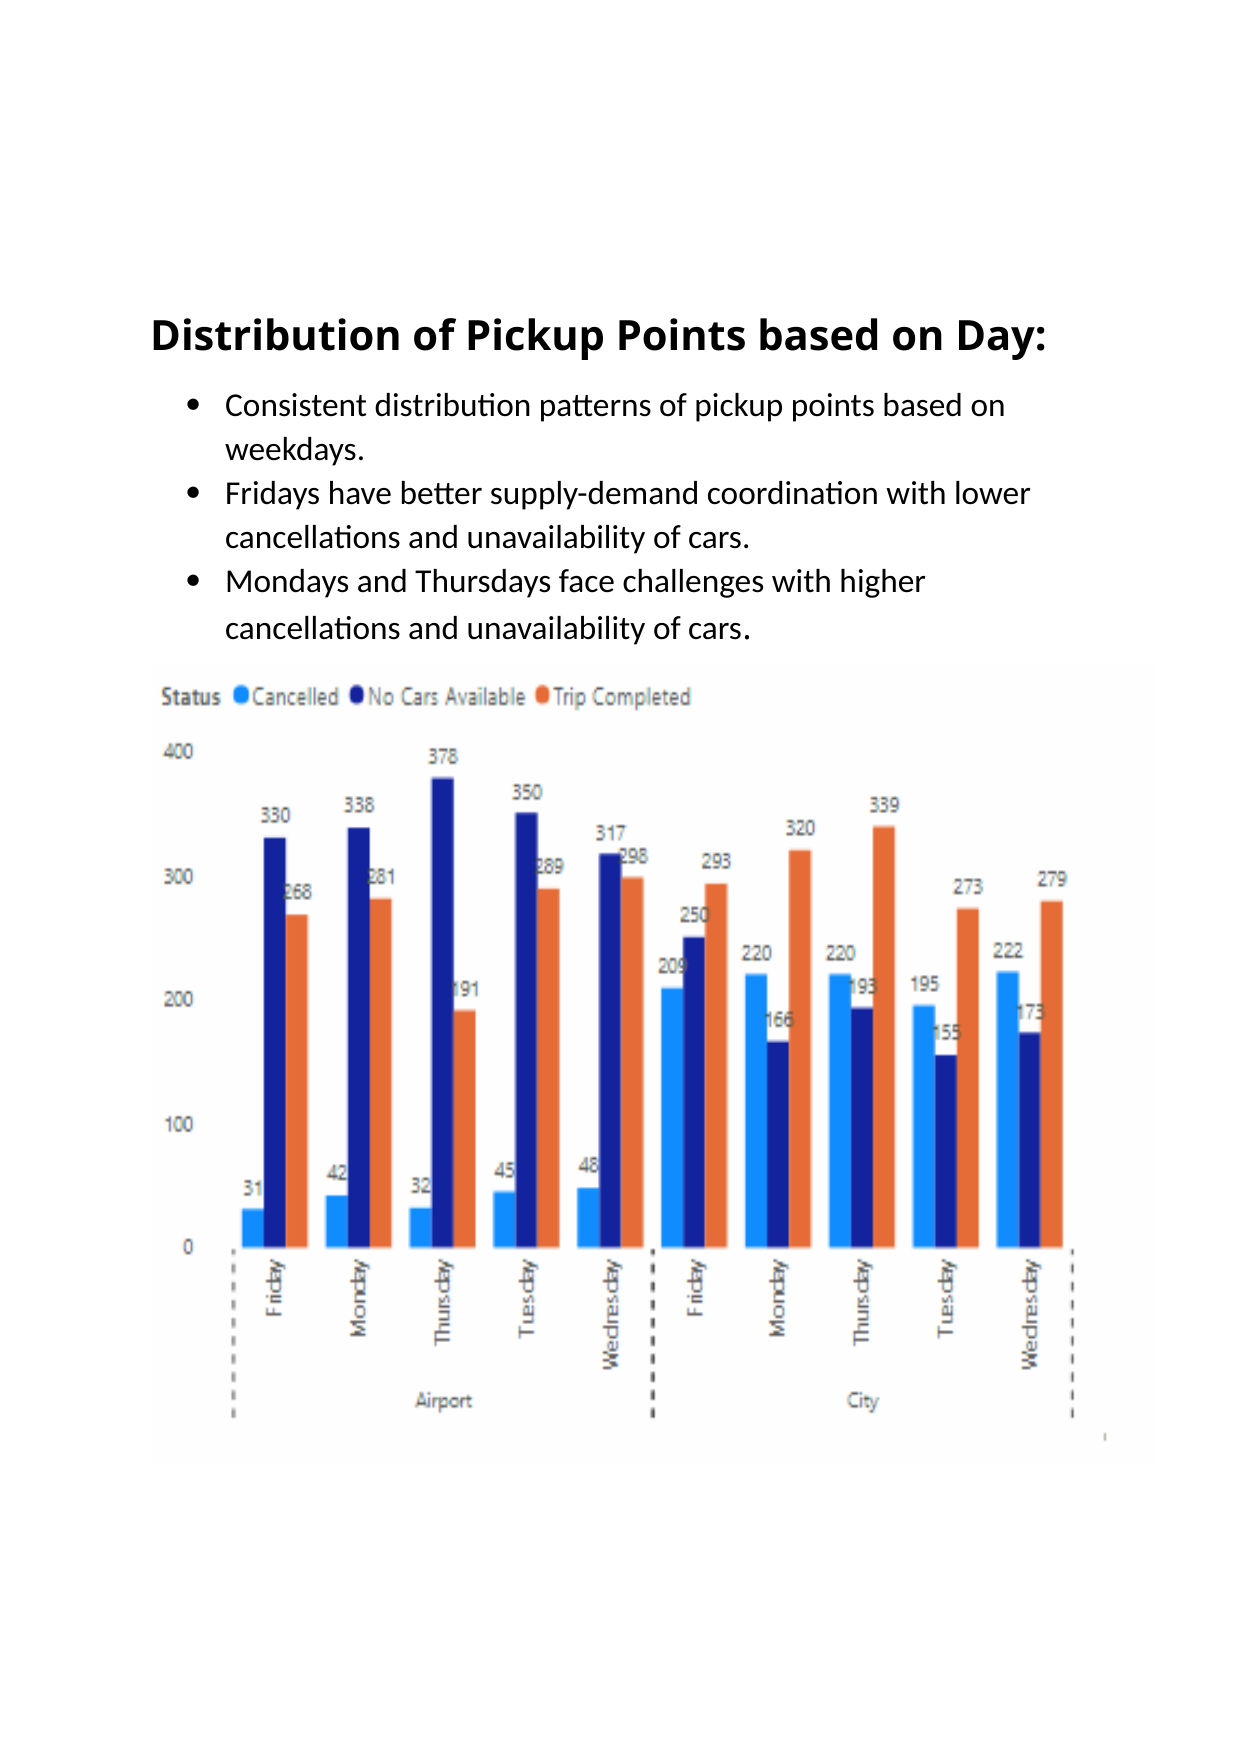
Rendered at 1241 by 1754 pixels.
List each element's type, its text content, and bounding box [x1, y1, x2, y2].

list Consistent distribution patterns of pickup points based on weekdays. [187, 384, 1090, 468]
list Mondays and Thursdays face challenges with higher cancellations and unavailability of cars. [187, 559, 1090, 649]
list Fridays have better supply-demand coordination with lower cancellations and unavailability of cars. [187, 472, 1090, 556]
text Distribution of Pickup Points based on Day: [150, 306, 1090, 363]
picture [150, 665, 1161, 1462]
